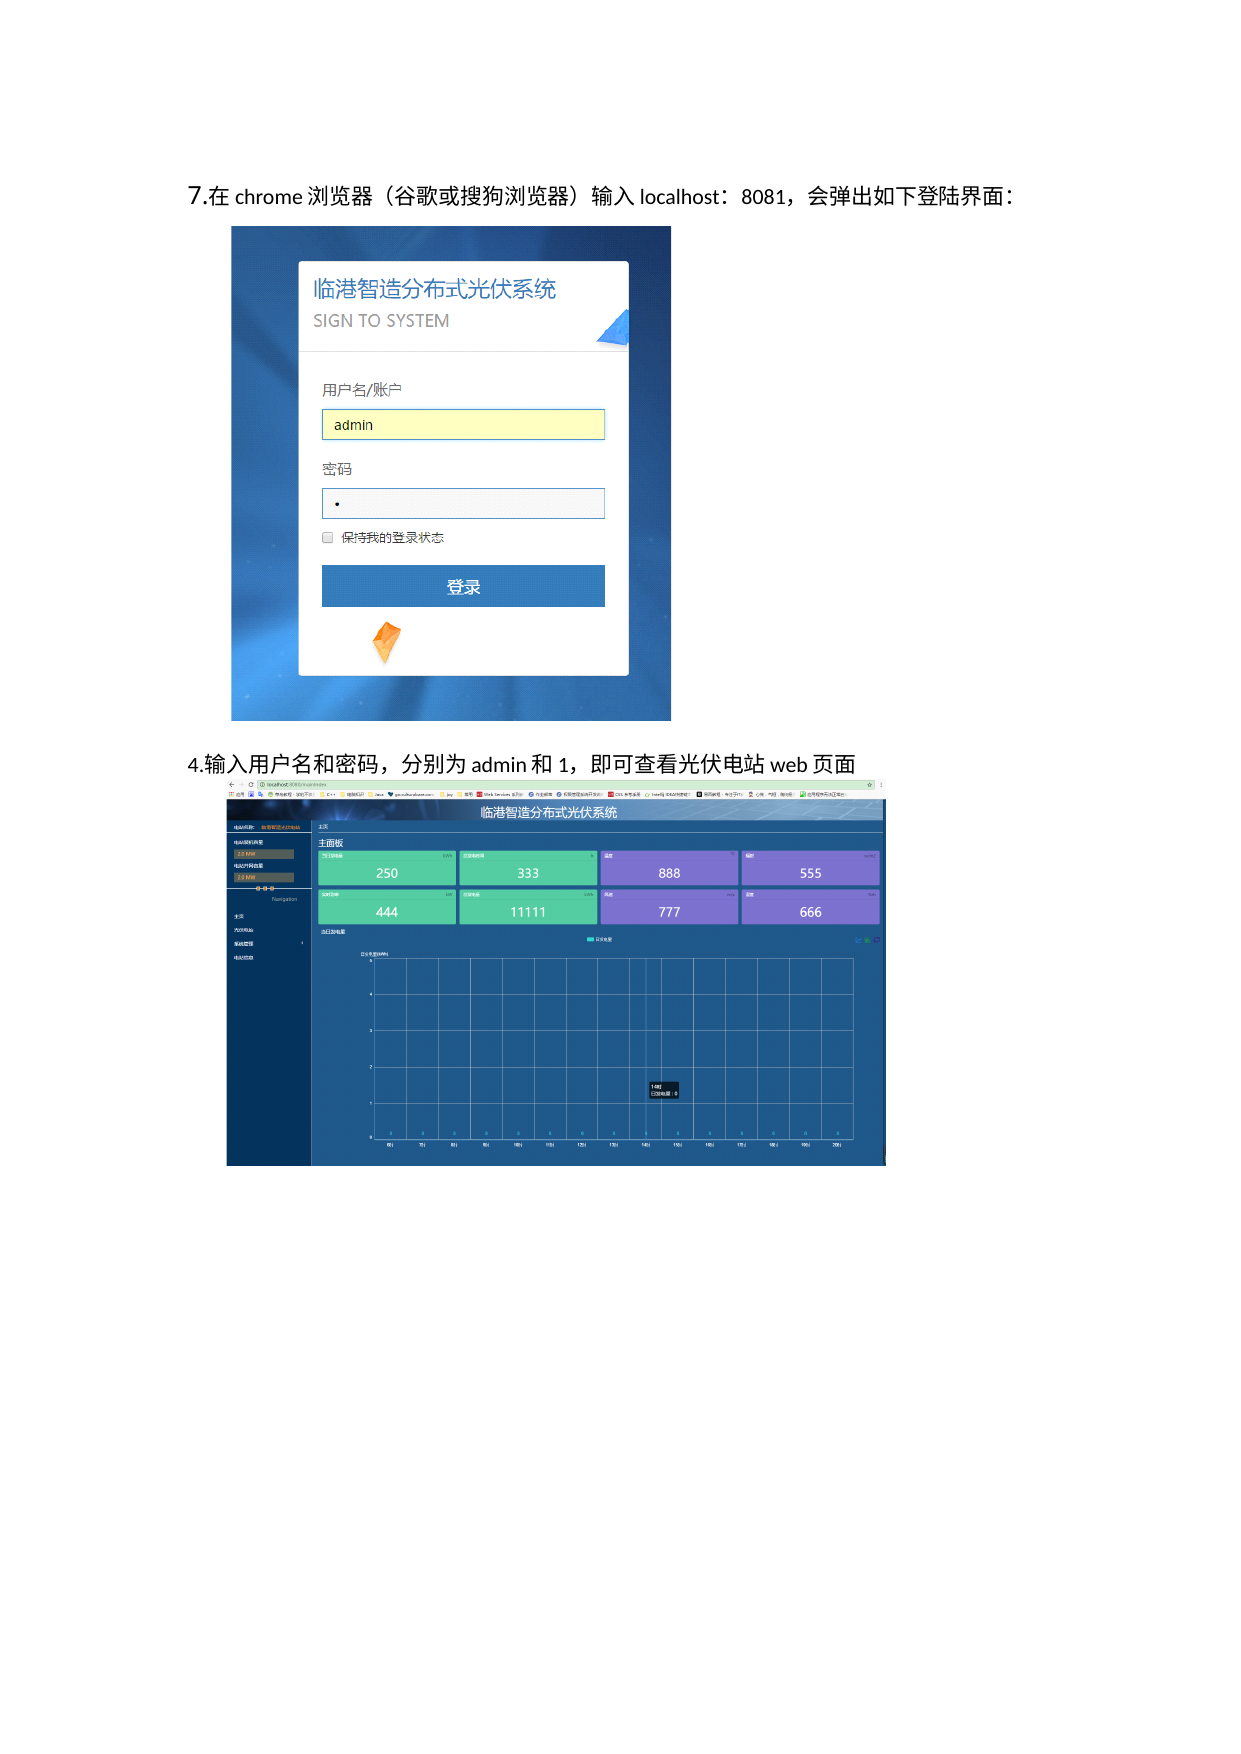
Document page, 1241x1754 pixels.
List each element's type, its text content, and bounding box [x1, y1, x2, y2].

picture [231, 226, 672, 721]
picture [226, 779, 886, 1166]
text 4.输入用户名和密码，分别为admin和1，即可查看光伏电站web页面 [187, 747, 1053, 779]
text 7.在chrome浏览器（谷歌或搜狗浏览器）输入localhost：8081，会弹出如下登陆界面： [187, 162, 1053, 227]
